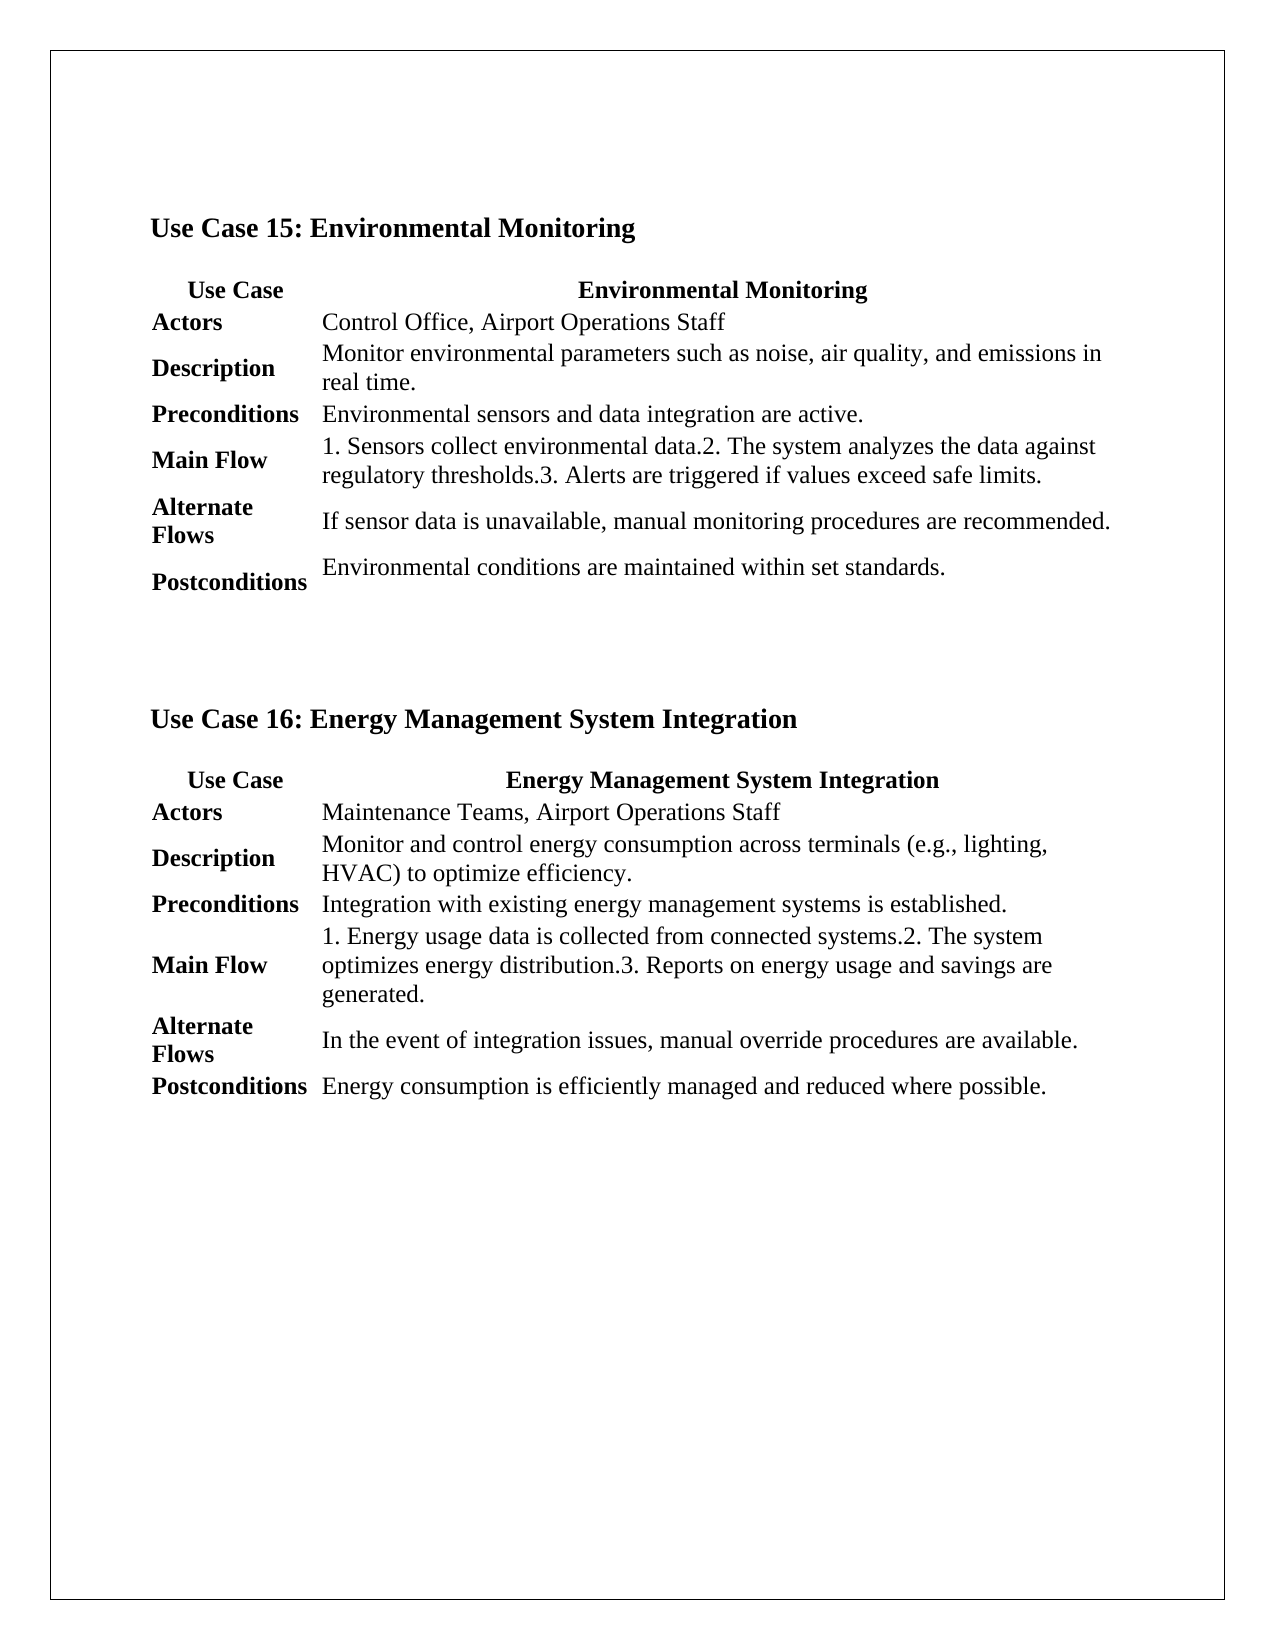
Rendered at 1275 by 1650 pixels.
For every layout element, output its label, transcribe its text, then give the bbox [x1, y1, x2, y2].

table_header Use Case [150, 764, 320, 795]
table_cell Energy consumption is efficiently managed and reduced where possible. [320, 1070, 1125, 1102]
table_cell Main Flow [150, 920, 320, 1009]
table_cell Postconditions [150, 1070, 320, 1102]
table_header Environmental Monitoring [320, 273, 1125, 305]
table_cell Preconditions [150, 888, 320, 920]
table_cell 1. Energy usage data is collected from connected systems.2. The system optimizes energy distribution.3. Reports on energy usage and savings are generated. [320, 920, 1125, 1009]
text Use Case 15: Environmental Monitoring [150, 212, 1125, 244]
table_cell Integration with existing energy management systems is established. [320, 888, 1125, 920]
table_cell Main Flow [150, 429, 320, 490]
table_cell Actors [150, 305, 320, 337]
table_header Energy Management System Integration [320, 764, 1125, 795]
table_cell Description [150, 827, 320, 888]
table_header Use Case [150, 273, 320, 305]
table_cell Alternate Flows [150, 490, 320, 551]
table_cell Monitor and control energy consumption across terminals (e.g., lighting, HVAC) to optimize efficiency. [320, 827, 1125, 888]
table_cell Postconditions [150, 551, 320, 611]
table_cell Alternate Flows [150, 1009, 320, 1070]
table_cell 1. Sensors collect environmental data.2. The system analyzes the data against regulatory thresholds.3. Alerts are triggered if values exceed safe limits. [320, 429, 1125, 490]
table_cell Environmental sensors and data integration are active. [320, 398, 1125, 429]
table_cell In the event of integration issues, manual override procedures are available. [320, 1009, 1125, 1070]
table_cell If sensor data is unavailable, manual monitoring procedures are recommended. [320, 490, 1125, 551]
table_cell Actors [150, 795, 320, 827]
table_cell Maintenance Teams, Airport Operations Staff [320, 795, 1125, 827]
text Use Case 16: Energy Management System Integration [150, 702, 1125, 734]
table_cell Description [150, 337, 320, 397]
table_cell Environmental conditions are maintained within set standards. [320, 551, 1125, 611]
table_cell Monitor environmental parameters such as noise, air quality, and emissions in real time. [320, 337, 1125, 397]
table_cell Preconditions [150, 398, 320, 429]
table_cell Control Office, Airport Operations Staff [320, 305, 1125, 337]
